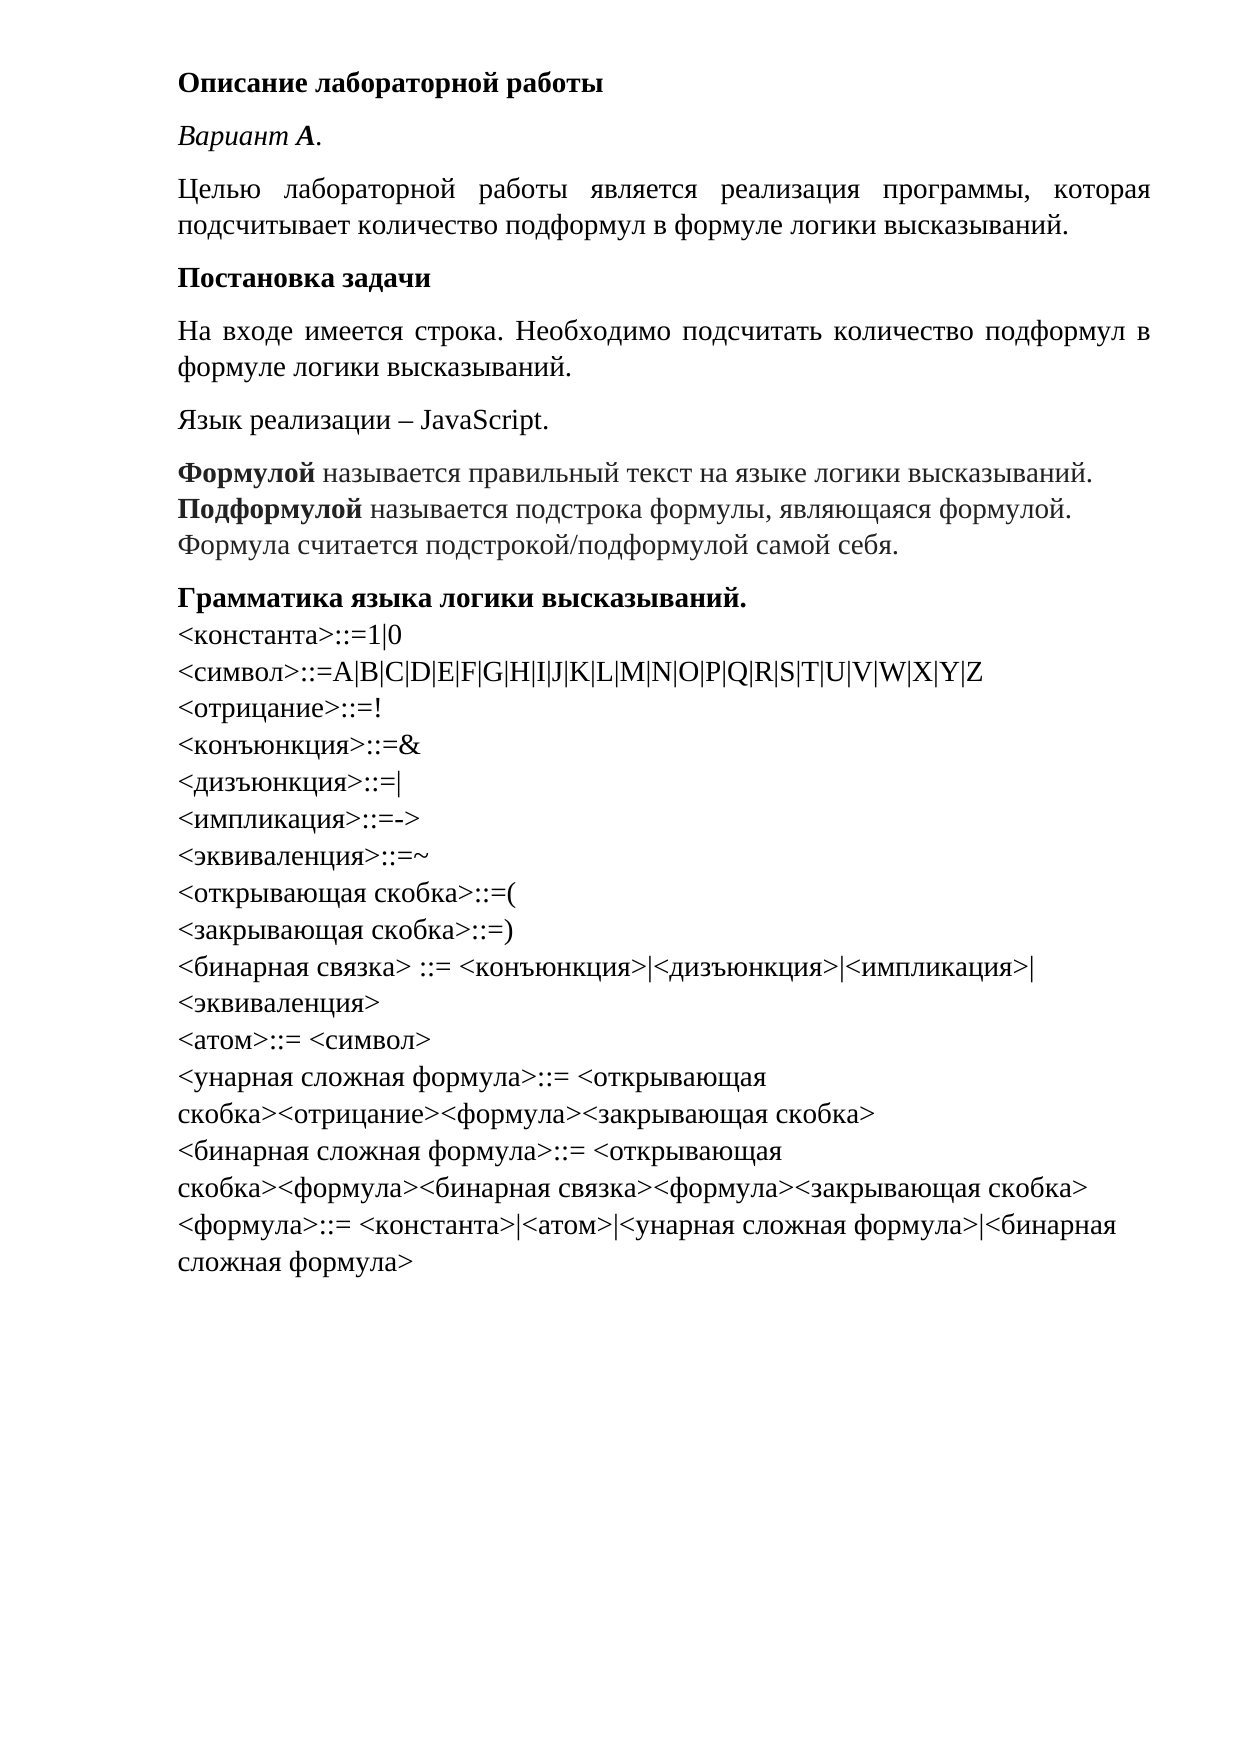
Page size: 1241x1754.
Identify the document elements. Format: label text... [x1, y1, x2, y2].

text <бинарная связка> ::= <конъюнкция>|<дизъюнкция>|<импликация>|<эквиваленция> [177, 949, 1152, 1019]
text Постановка задачи [177, 260, 1152, 294]
text <бинарная сложная формула>::= <открывающая скобка><формула><бинарная связка><формула><закрывающая скобка> [177, 1133, 1152, 1203]
text <дизъюнкция>::=| [177, 764, 1152, 798]
text Язык реализации – JavaScript. [177, 402, 1152, 436]
text На входе имеется строка. Необходимо подсчитать количество подформул в формуле логики высказываний. [177, 313, 1152, 383]
text <конъюнкция>::=& [177, 727, 1152, 761]
text <отрицание>::=! [177, 691, 1152, 724]
text <атом>::= <символ> [177, 1022, 1152, 1056]
text <открывающая скобка>::=( [177, 875, 1152, 908]
text Формулой называется правильный текст на языке логики высказываний. Подформулой называется подстрока формулы, являющаяся формулой. Формула считается подстрокой/подформулой самой себя. [177, 455, 1152, 561]
text <импликация>::=-> [177, 801, 1152, 835]
text <формула>::= <константа>|<атом>|<унарная сложная формула>|<бинарная сложная формула> [177, 1207, 1152, 1277]
text <эквиваленция>::=~ [177, 838, 1152, 872]
text Грамматика языка логики высказываний. [177, 580, 1152, 613]
text <закрывающая скобка>::=) [177, 912, 1152, 945]
text Вариант А. [177, 118, 1152, 152]
text <унарная сложная формула>::= <открывающая скобка><отрицание><формула><закрывающая скобка> [177, 1059, 1152, 1130]
text <константа>::=1|0 [177, 617, 1152, 650]
text Целью лабораторной работы является реализация программы, которая подсчитывает количество подформул в формуле логики высказываний. [177, 171, 1152, 241]
text Описание лабораторной работы [177, 66, 1152, 99]
text <символ>::=A|B|C|D|E|F|G|H|I|J|K|L|M|N|O|P|Q|R|S|T|U|V|W|X|Y|Z [177, 654, 1152, 687]
